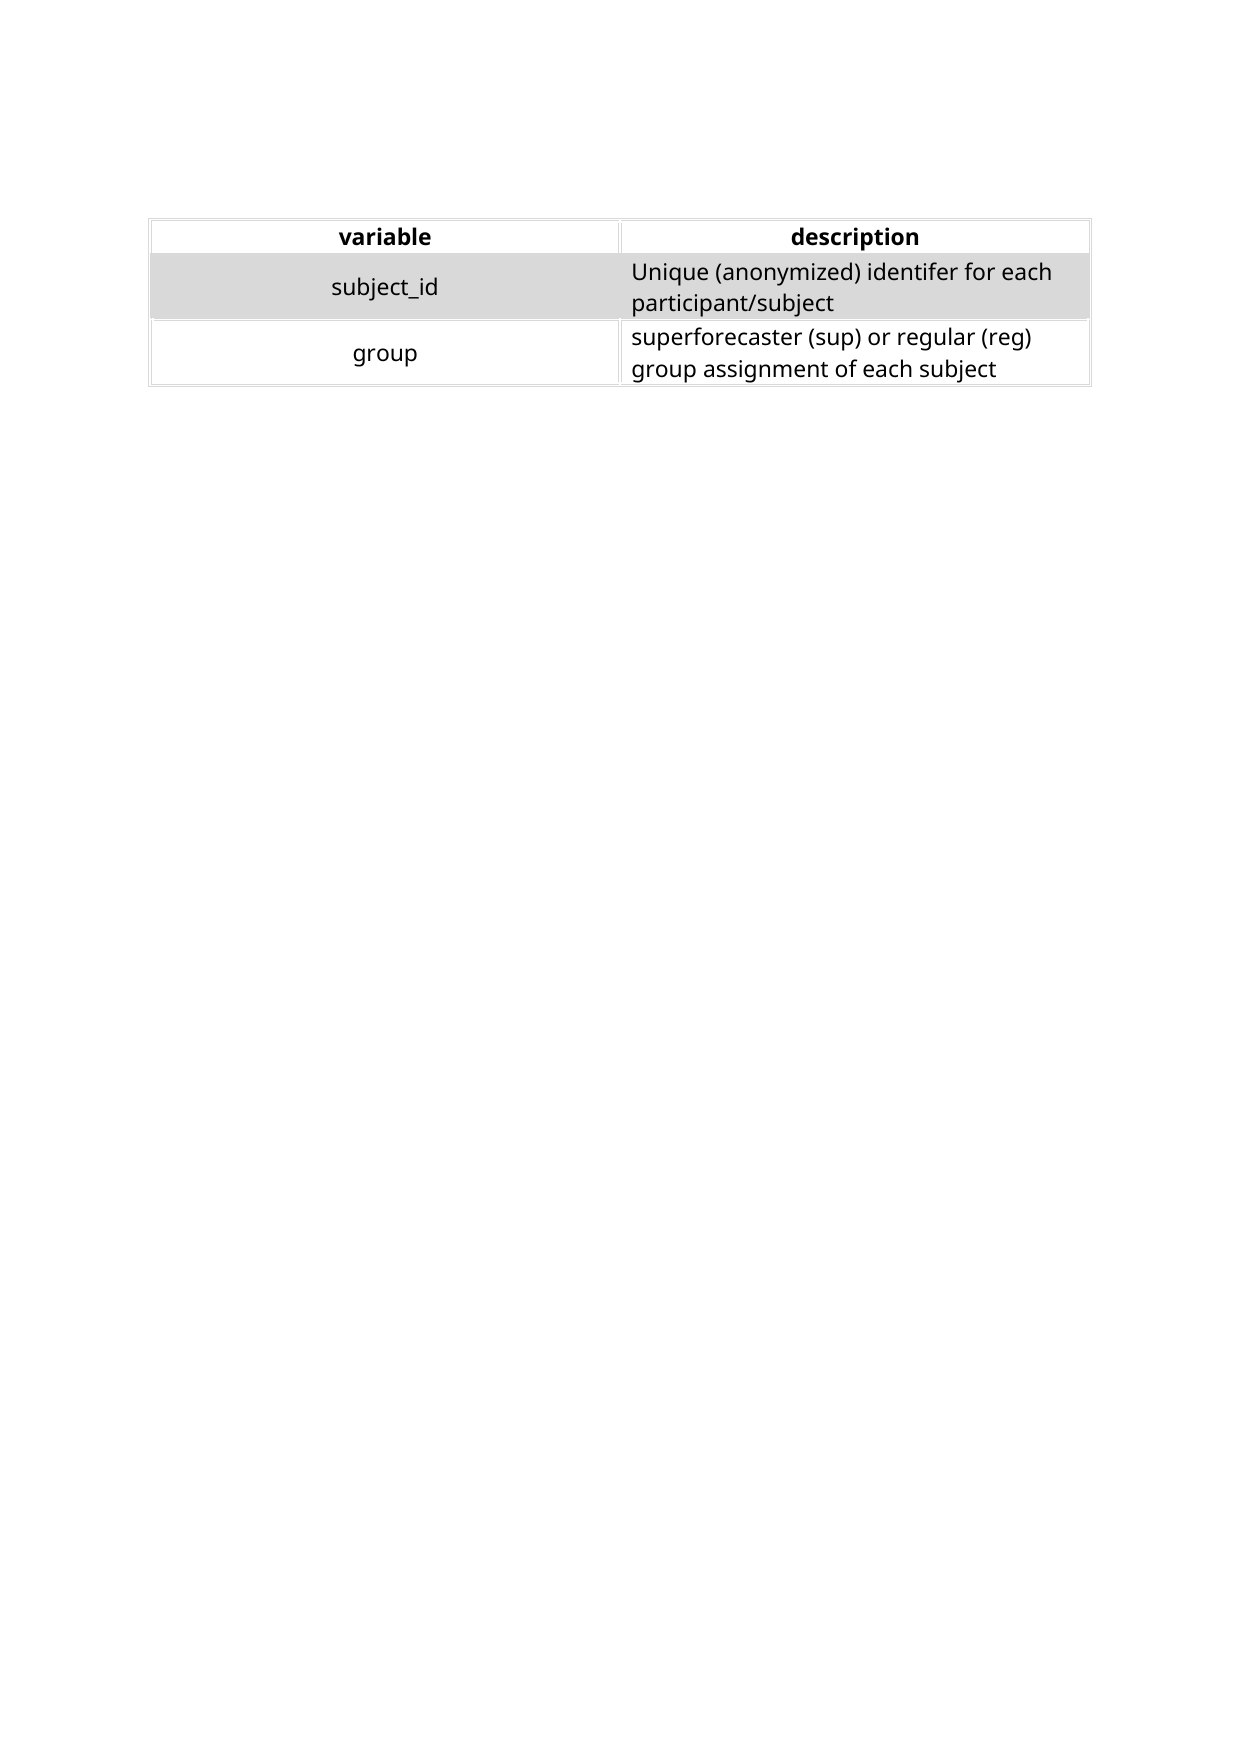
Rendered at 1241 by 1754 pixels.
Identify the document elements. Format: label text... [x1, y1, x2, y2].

table_cell group [150, 318, 620, 384]
table_cell Unique (anonymized) identifer for each participant/subject [622, 253, 1089, 318]
table_header description [620, 221, 1089, 252]
table_cell subject_id [152, 253, 618, 318]
table_cell superforecaster (sup) or regular (reg) group assignment of each subject [620, 318, 1090, 384]
table_header variable [150, 219, 620, 252]
